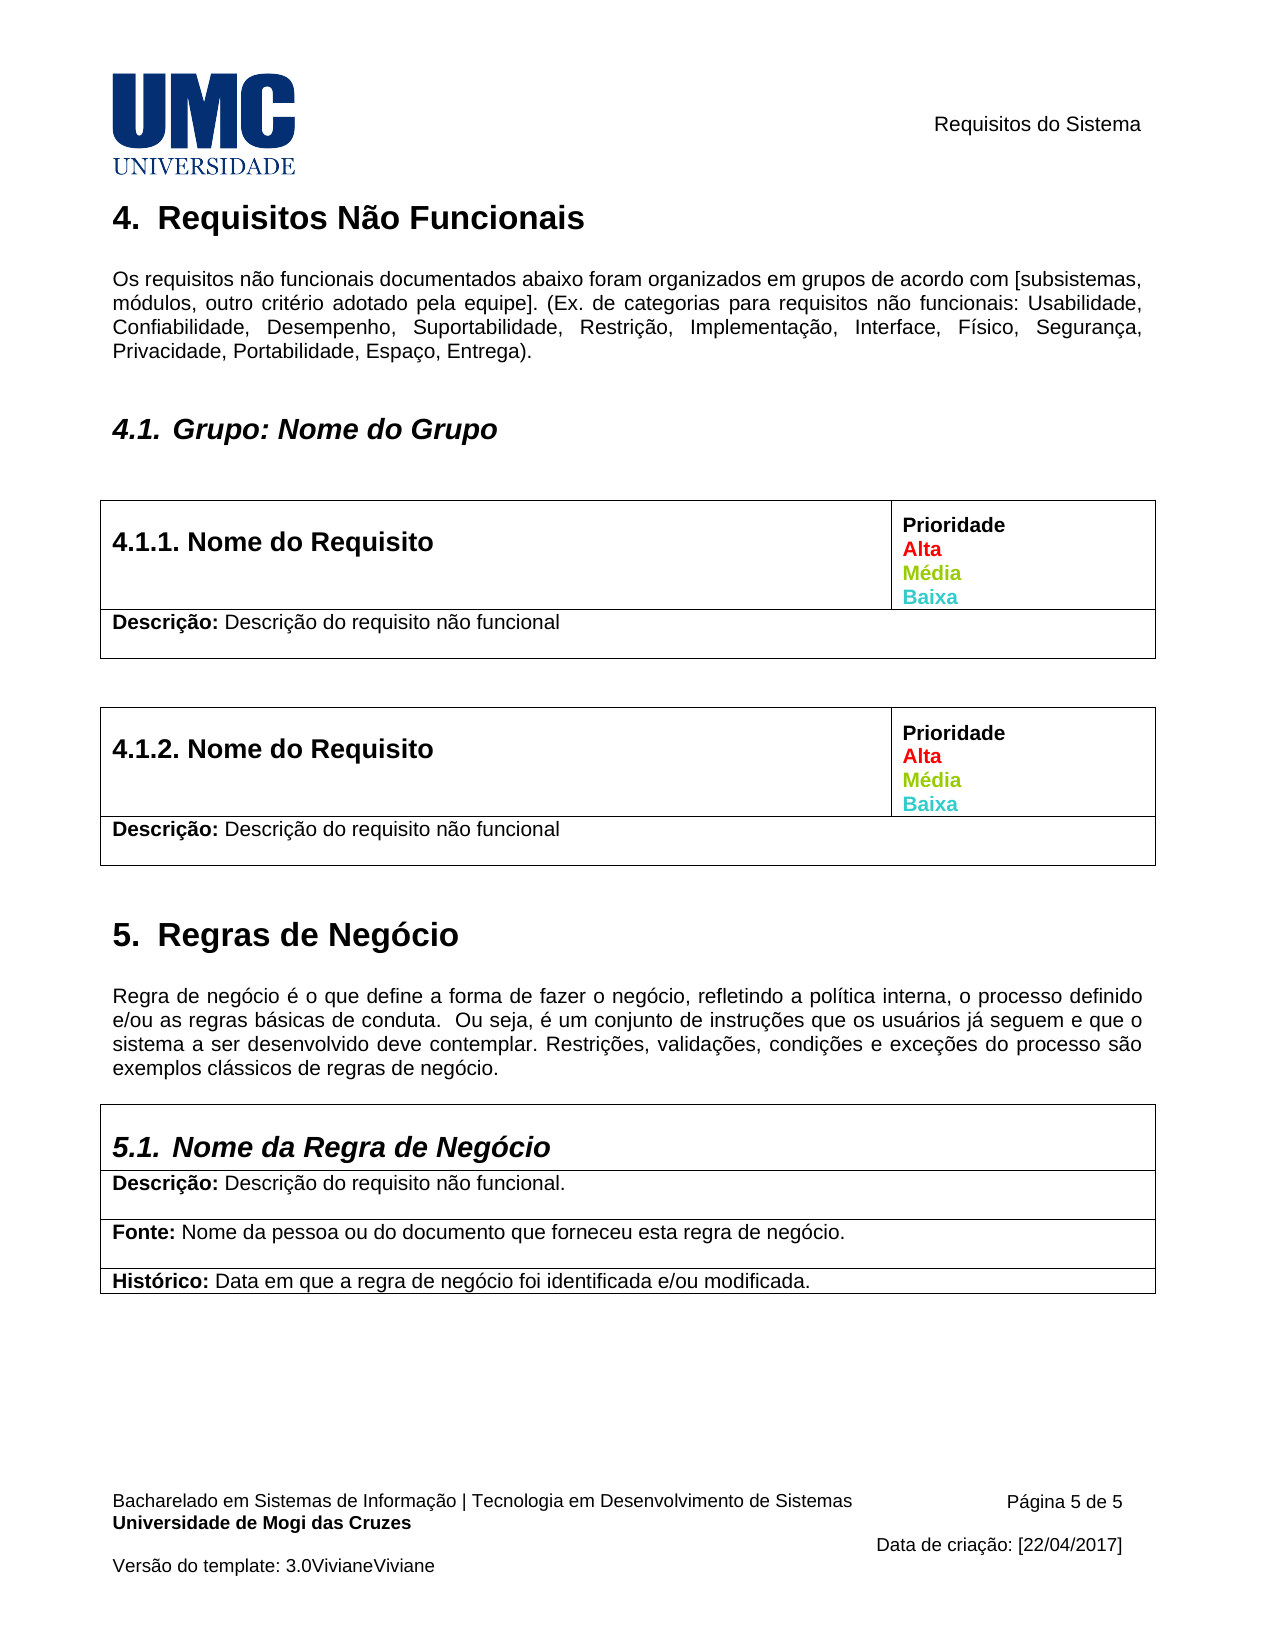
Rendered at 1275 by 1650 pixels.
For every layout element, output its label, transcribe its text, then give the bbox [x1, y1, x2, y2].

table_header Prioridade Alta Média Baixa [892, 501, 1155, 609]
subtitle Grupo: Nome do Grupo [112, 412, 1144, 445]
table_cell Descrição: Descrição do requisito não funcional [101, 610, 1155, 658]
table_header Nome do Requisito [101, 501, 891, 609]
subtitle Regras de Negócio [112, 915, 1144, 954]
subtitle Requisitos Não Funcionais [112, 198, 1144, 237]
table_cell Descrição: Descrição do requisito não funcional. [101, 1171, 1155, 1218]
table_header Nome da Regra de Negócio [101, 1105, 1155, 1169]
table_header Nome do Requisito [101, 708, 891, 816]
table_cell Fonte: Nome da pessoa ou do documento que forneceu esta regra de negócio. [101, 1220, 1155, 1267]
picture [112, 73, 295, 175]
table_cell Histórico: Data em que a regra de negócio foi identificada e/ou modificada. [101, 1269, 1155, 1292]
table_header Prioridade Alta Média Baixa [892, 708, 1155, 816]
text Regra de negócio é o que define a forma de fazer o negócio, refletindo a política interna, o processo definido e/ou as regras básicas de conduta. Ou seja, é um conjunto de instruções que os usuários já seguem e que o sistema a ser desenvolvido deve contemplar. Restrições, validações, condições e exceções do processo são exemplos clássicos de regras de negócio. [112, 984, 1144, 1080]
text Os requisitos não funcionais documentados abaixo foram organizados em grupos de acordo com [subsistemas, módulos, outro critério adotado pela equipe]. (Ex. de categorias para requisitos não funcionais: Usabilidade, Confiabilidade, Desempenho, Suportabilidade, Restrição, Implementação, Interface, Físico, Segurança, Privacidade, Portabilidade, Espaço, Entrega). [112, 267, 1144, 363]
table_cell Descrição: Descrição do requisito não funcional [101, 817, 1155, 865]
